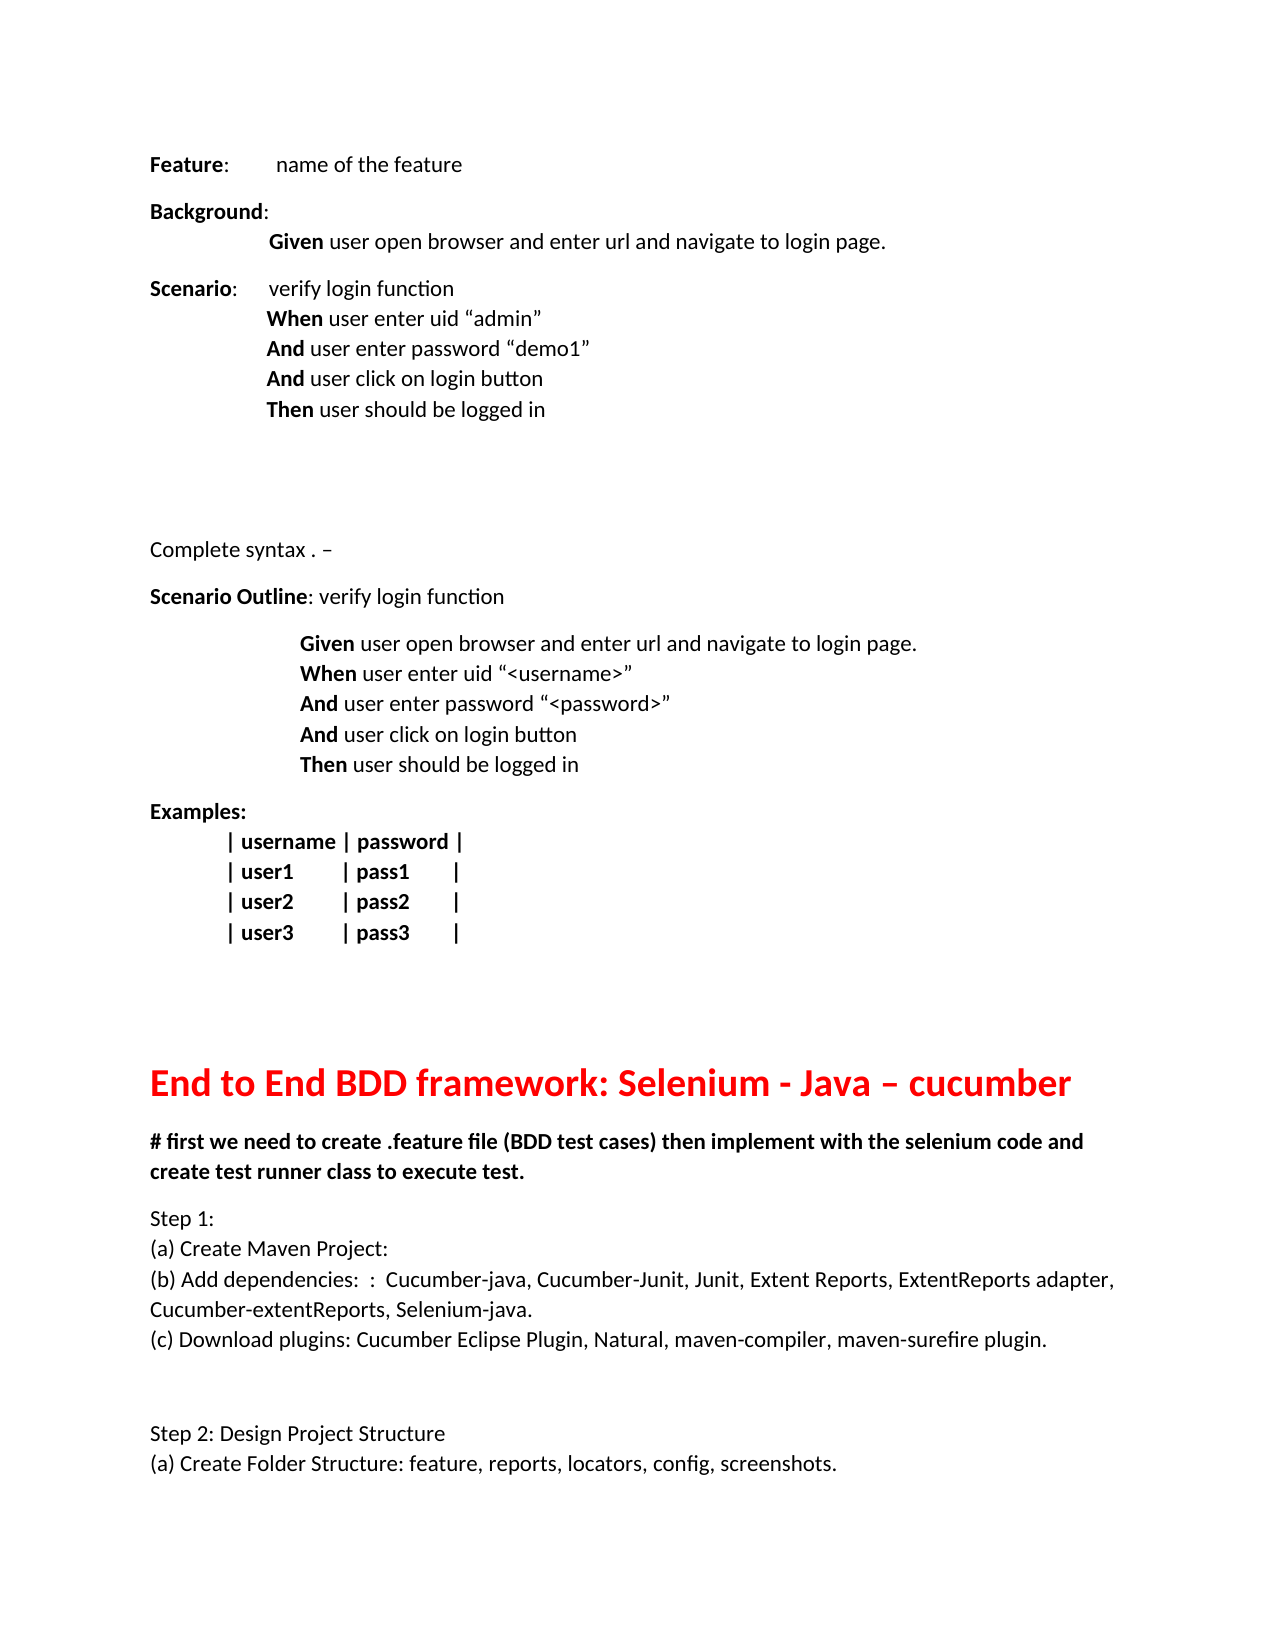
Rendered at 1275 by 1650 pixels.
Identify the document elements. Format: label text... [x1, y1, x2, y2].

text Feature: name of the feature [150, 150, 1125, 178]
text Complete syntax . – [150, 535, 1125, 563]
text Scenario: verify login function [150, 274, 1125, 302]
text Then user should be logged in [150, 395, 1125, 423]
text Scenario Outline: verify login function [150, 582, 1125, 610]
text Background: Given user open browser and enter url and navigate to login page. [150, 197, 1125, 255]
text Then user should be logged in [225, 750, 1125, 778]
text And user click on login button [150, 364, 1125, 393]
text When user enter uid “admin” And user enter password “demo1” [150, 304, 1125, 362]
text And user click on login button [225, 720, 1125, 748]
text End to End BDD framework: Selenium - Java – cucumber [150, 1058, 1125, 1107]
text Given user open browser and enter url and navigate to login page. [225, 629, 1125, 657]
text # first we need to create .feature file (BDD test cases) then implement with the selenium code and create test runner class to execute test. [150, 1127, 1125, 1185]
text Step 2: Design Project Structure (a) Create Folder Structure: feature, reports, locators, config, screenshots. [150, 1419, 1125, 1477]
text Step 1: (a) Create Maven Project: (b) Add dependencies: : Cucumber-java, Cucumber-Junit, Junit, Extent Reports, ExtentReports adapter, Cucumber-extentReports, Selenium-java. (c) Download plugins: Cucumber Eclipse Plugin, Natural, maven-compiler, maven-surefire plugin. [150, 1204, 1125, 1353]
text Examples: | username | password | | user1 | pass1 | | user2 | pass2 | | user3 | pass3 | [150, 797, 1125, 946]
text When user enter uid “<username>” And user enter password “<password>” [300, 659, 1125, 718]
